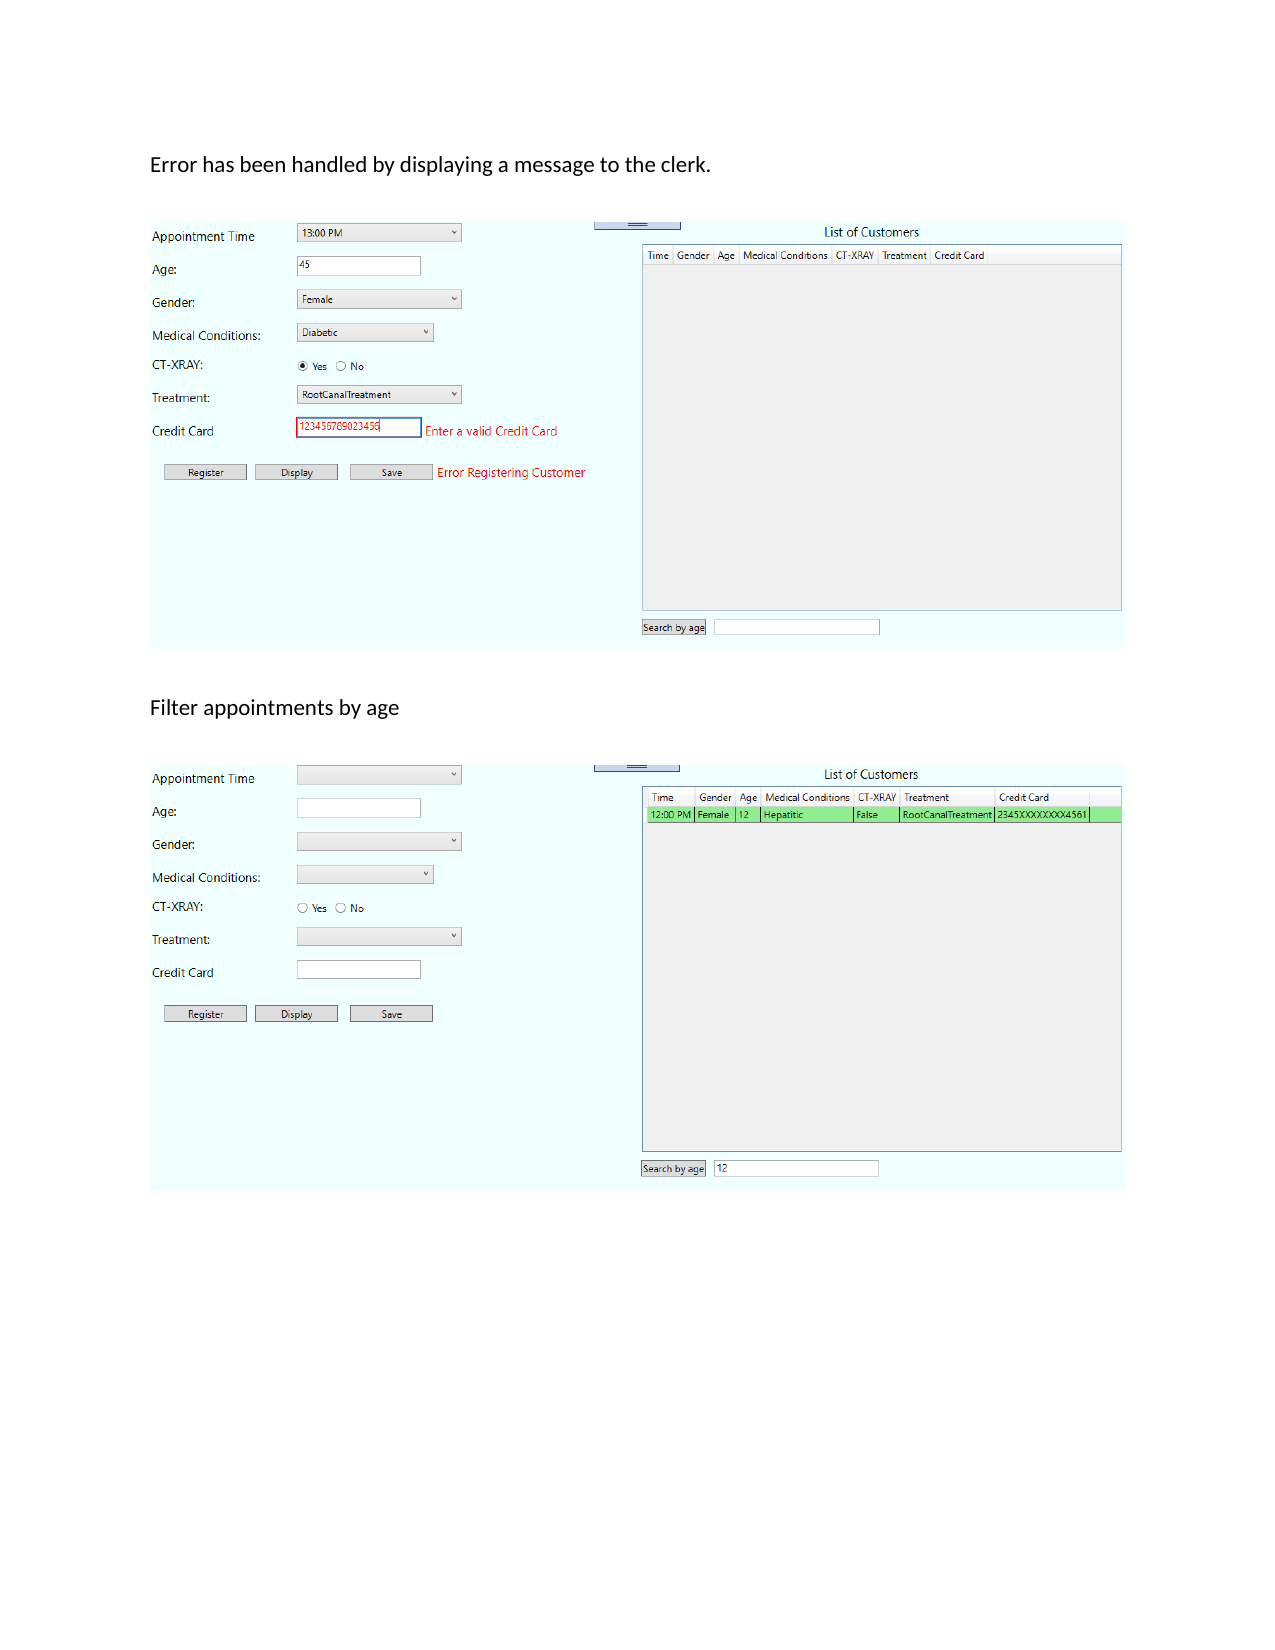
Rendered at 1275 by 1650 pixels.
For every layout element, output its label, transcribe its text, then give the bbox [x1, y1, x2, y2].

text Error has been handled by displaying a message to the clerk. [150, 150, 1125, 178]
picture [150, 222, 1125, 649]
picture [150, 765, 1125, 1191]
text Filter appointments by age [150, 693, 1125, 721]
